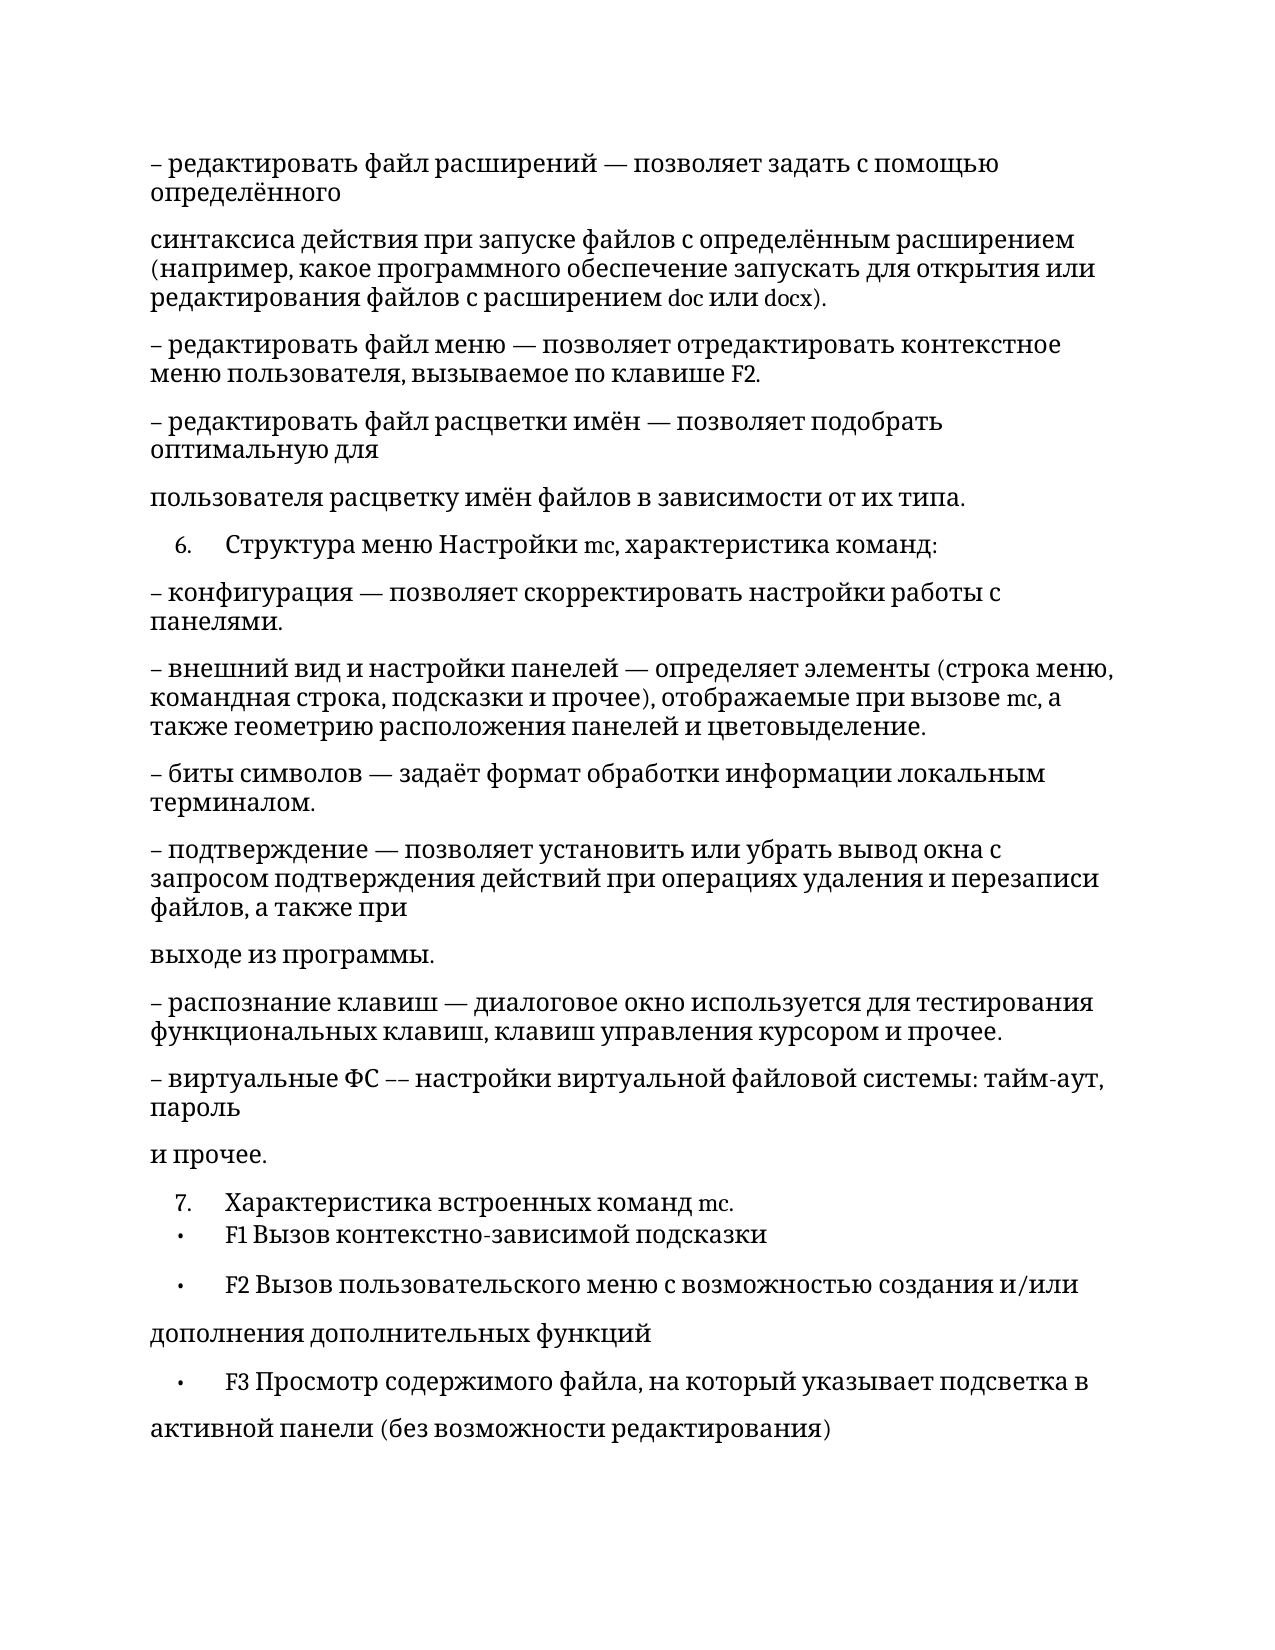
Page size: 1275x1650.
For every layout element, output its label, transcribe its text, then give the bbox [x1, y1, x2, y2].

list Структура меню Настройки mc, характеристика команд: [175, 531, 1125, 560]
text – внешний вид и настройки панелей — определяет элементы (строка меню, командная строка, подсказки и прочее), отображаемые при вызове mc, а также геометрию расположения панелей и цветовыделение. [150, 655, 1125, 741]
text – редактировать файл меню — позволяет отредактировать контекстное меню пользователя, вызываемое по клавише F2. [150, 331, 1125, 389]
text – конфигурация — позволяет скорректировать настройки работы с панелями. [150, 579, 1125, 636]
text выходе из программы. [150, 941, 1125, 970]
text пользователя расцветку имён файлов в зависимости от их типа. [150, 484, 1125, 512]
text синтаксиса действия при запуске файлов с определённым расширением (например, какое программного обеспечение запускать для открытия или редактирования файлов с расширением doc или docx). [150, 226, 1125, 312]
text активной панели (без возможности редактирования) [150, 1415, 1125, 1444]
list F3 Просмотр содержимого файла, на который указывает подсветка в [175, 1368, 1125, 1397]
text – биты символов — задаёт формат обработки информации локальным терминалом. [150, 760, 1125, 817]
list F1 Вызов контекстно-зависимой подсказки [175, 1221, 1125, 1250]
text – подтверждение — позволяет установить или убрать вывод окна с запросом подтверждения действий при операциях удаления и перезаписи файлов, а также при [150, 836, 1125, 922]
text и прочее. [150, 1141, 1125, 1170]
list Характеристика встроенных команд mc. [175, 1189, 1125, 1217]
text – редактировать файл расширений — позволяет задать с помощью определённого [150, 150, 1125, 207]
text – распознание клавиш — диалоговое окно используется для тестирования функциональных клавиш, клавиш управления курсором и прочее. [150, 989, 1125, 1046]
text дополнения дополнительных функций [150, 1320, 1125, 1349]
list F2 Вызов пользовательского меню с возможностью создания и/или [175, 1271, 1125, 1299]
text – виртуальные ФС –– настройки виртуальной файловой системы: тайм-аут, пароль [150, 1065, 1125, 1122]
text – редактировать файл расцветки имён — позволяет подобрать оптимальную для [150, 407, 1125, 465]
